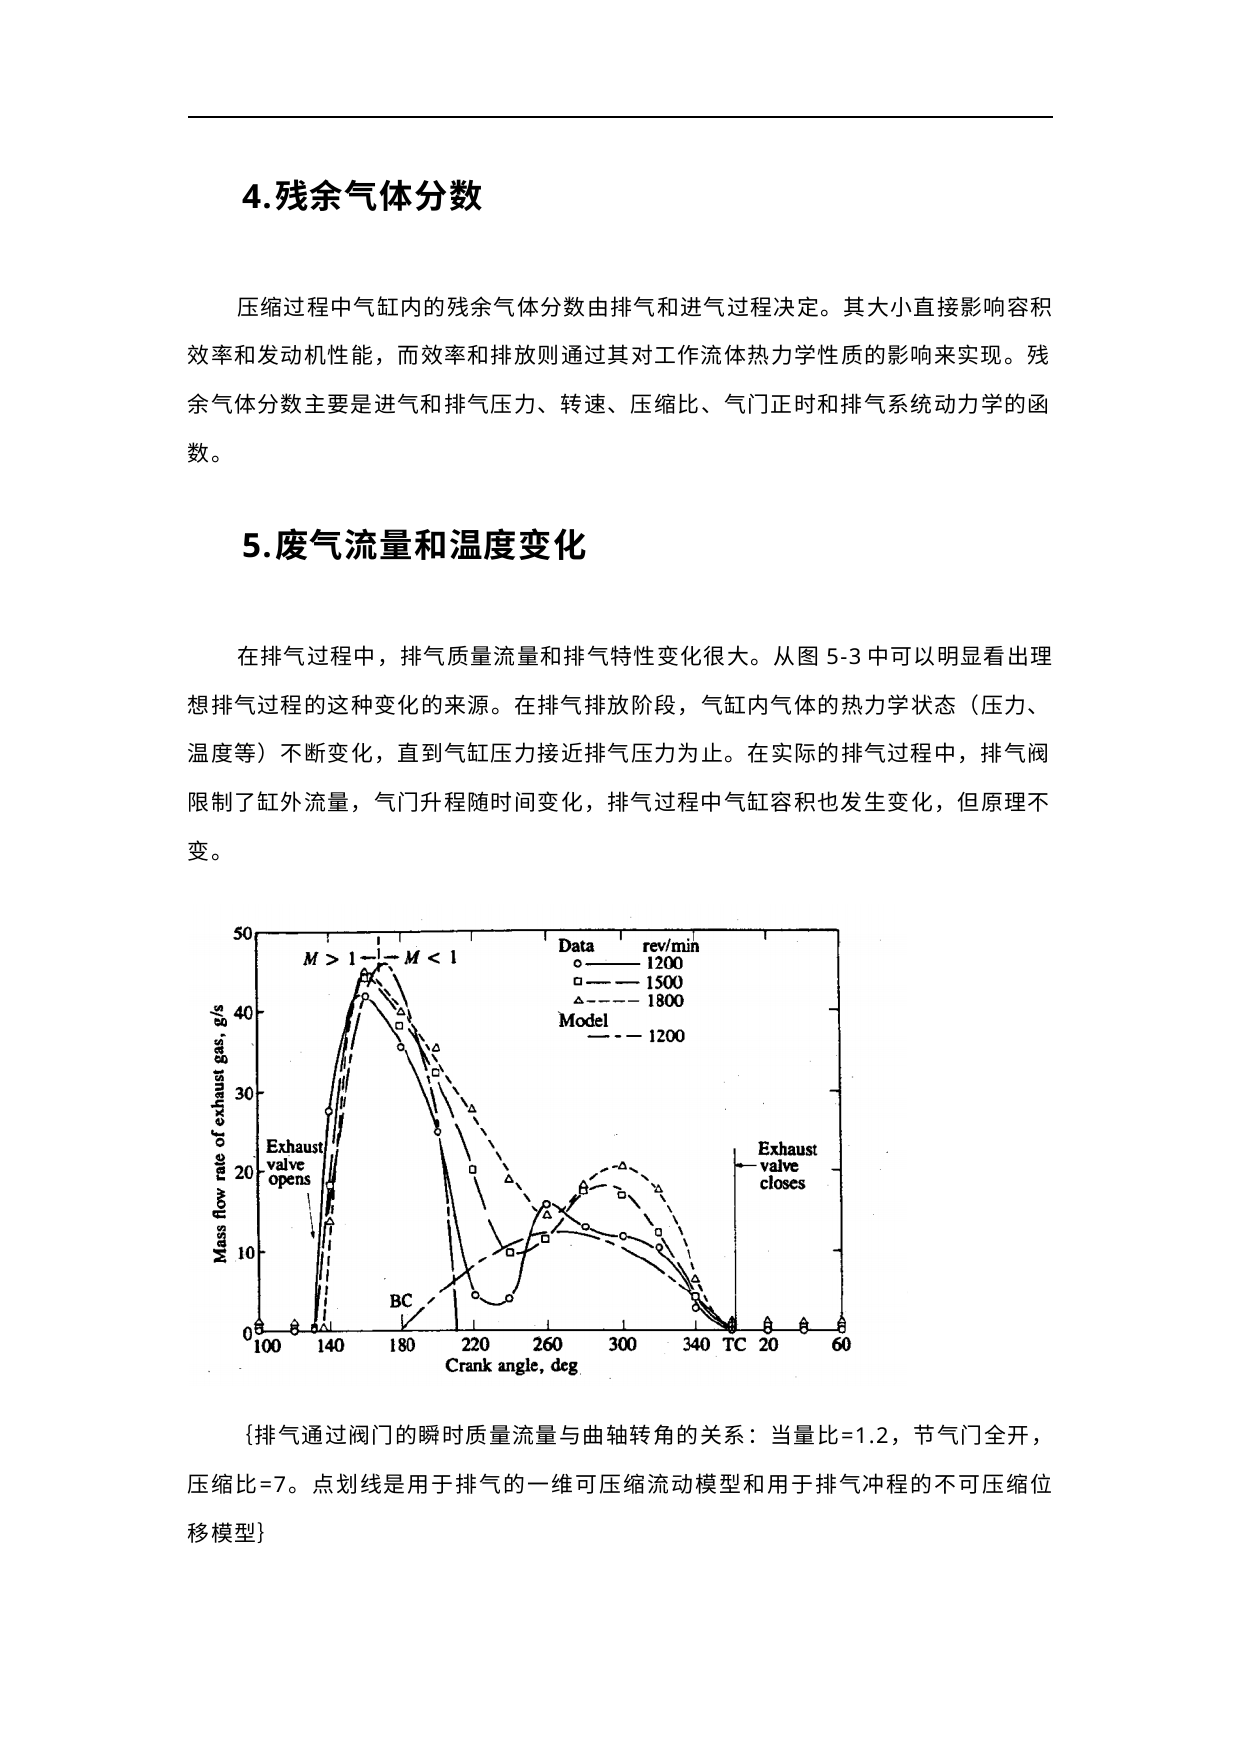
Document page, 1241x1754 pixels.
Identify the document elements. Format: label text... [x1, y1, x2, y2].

text 压缩过程中气缸内的残余气体分数由排气和进气过程决定。其大小直接影响容积效率和发动机性能，而效率和排放则通过其对工作流体热力学性质的影响来实现。残余气体分数主要是进气和排气压力、转速、压缩比、气门正时和排气系统动力学的函数。 [187, 289, 1053, 468]
picture [189, 904, 908, 1386]
subtitle 残余气体分数 [242, 162, 1053, 227]
subtitle 废气流量和温度变化 [242, 511, 1053, 576]
text 在排气过程中，排气质量流量和排气特性变化很大。从图5-3中可以明显看出理想排气过程的这种变化的来源。在排气排放阶段，气缸内气体的热力学状态（压力、温度等）不断变化，直到气缸压力接近排气压力为止。在实际的排气过程中，排气阀限制了缸外流量，气门升程随时间变化，排气过程中气缸容积也发生变化，但原理不变。 [187, 638, 1053, 866]
